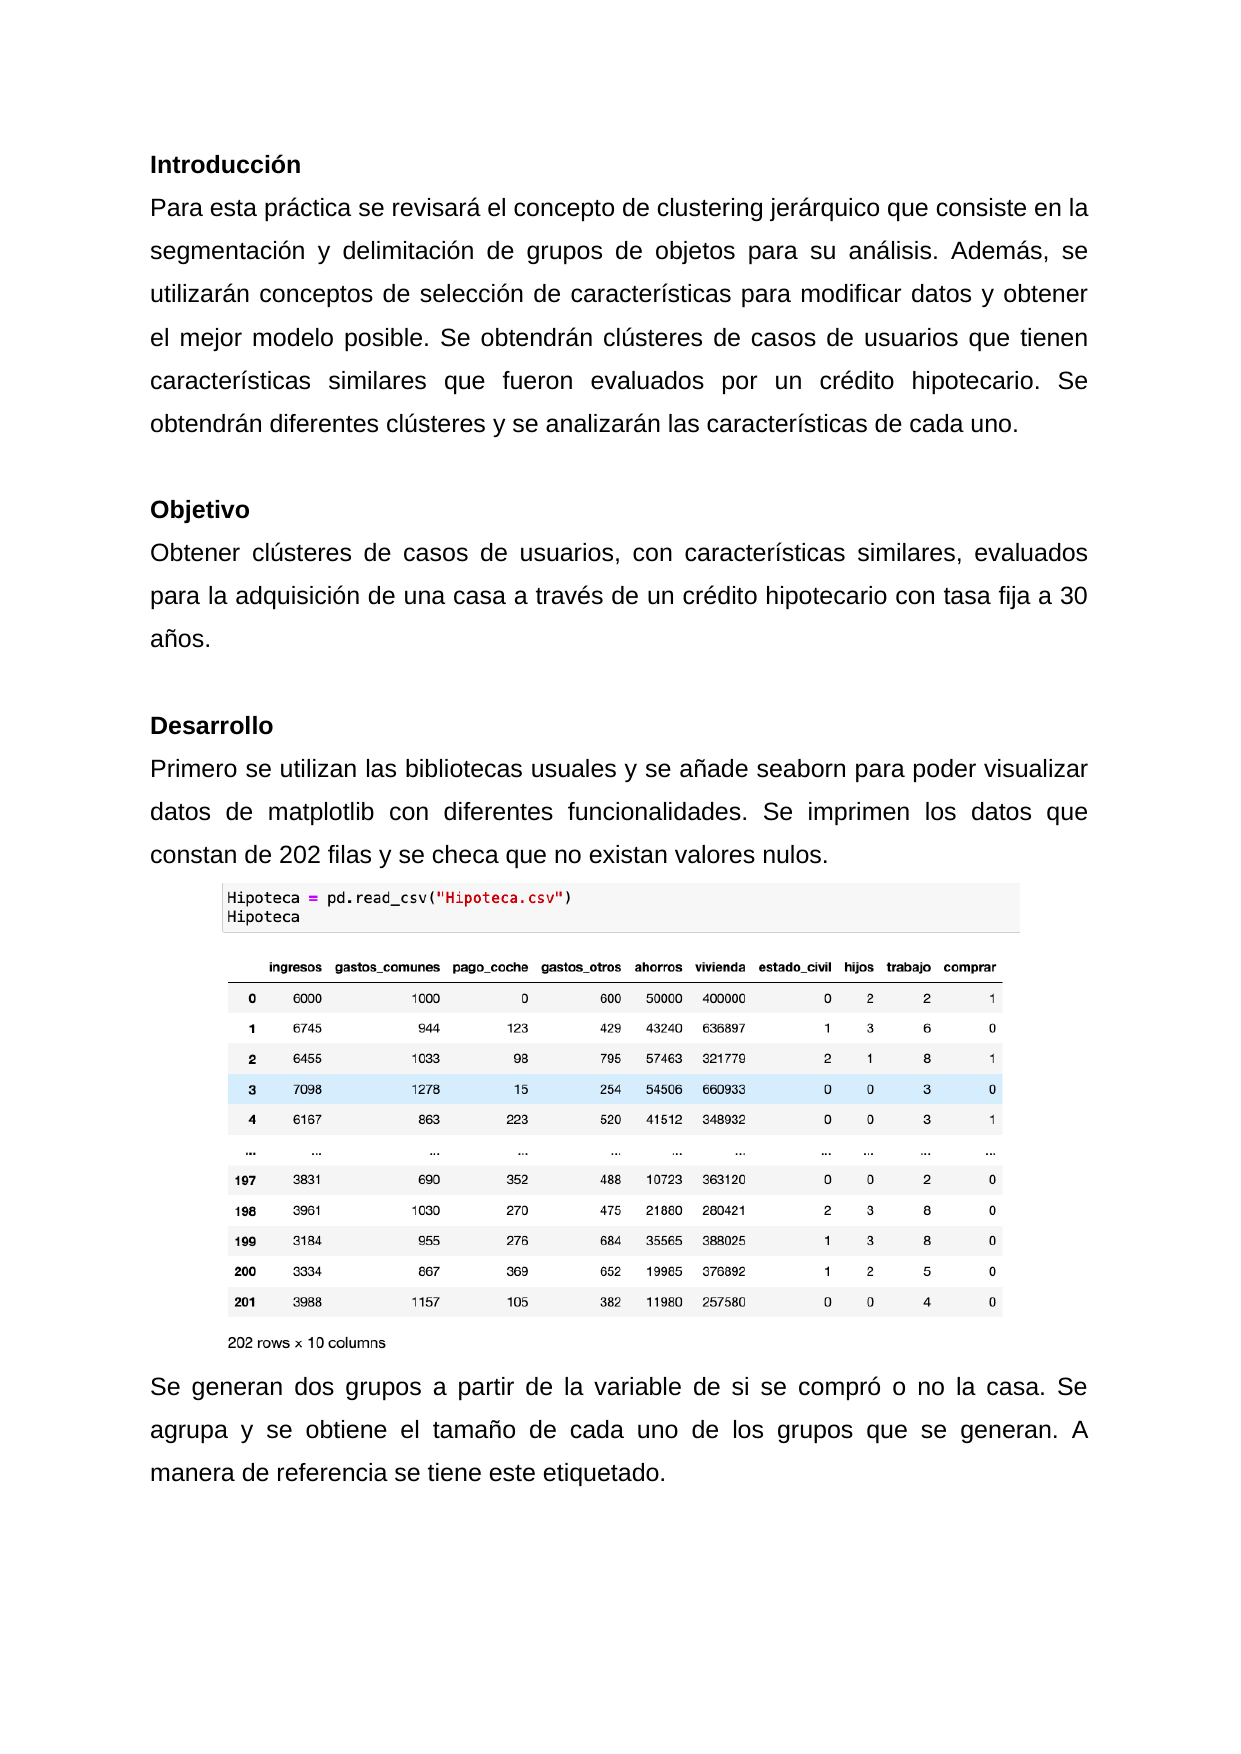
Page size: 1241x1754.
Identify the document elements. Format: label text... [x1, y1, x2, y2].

text Desarrollo [150, 711, 1090, 739]
text Introducción [150, 150, 1090, 179]
text Para esta práctica se revisará el concepto de clustering jerárquico que consiste en la segmentación y delimitación de grupos de objetos para su análisis. Además, se utilizarán conceptos de selección de características para modificar datos y obtener el mejor modelo posible. Se obtendrán clústeres de casos de usuarios que tienen características similares que fueron evaluados por un crédito hipotecario. Se obtendrán diferentes clústeres y se analizarán las características de cada uno. [150, 193, 1090, 437]
text Objetivo [150, 495, 1090, 524]
text Primero se utilizan las bibliotecas usuales y se añade seaborn para poder visualizar datos de matplotlib con diferentes funcionalidades. Se imprimen los datos que constan de 202 filas y se checa que no existan valores nulos. [150, 754, 1090, 869]
text Se generan dos grupos a partir de la variable de si se compró o no la casa. Se agrupa y se obtiene el tamaño de cada uno de los grupos que se generan. A manera de referencia se tiene este etiquetado. [150, 1372, 1090, 1487]
text Obtener clústeres de casos de usuarios, con características similares, evaluados para la adquisición de una casa a través de un crédito hipotecario con tasa fija a 30 años. [150, 538, 1090, 653]
picture [220, 883, 1020, 1359]
